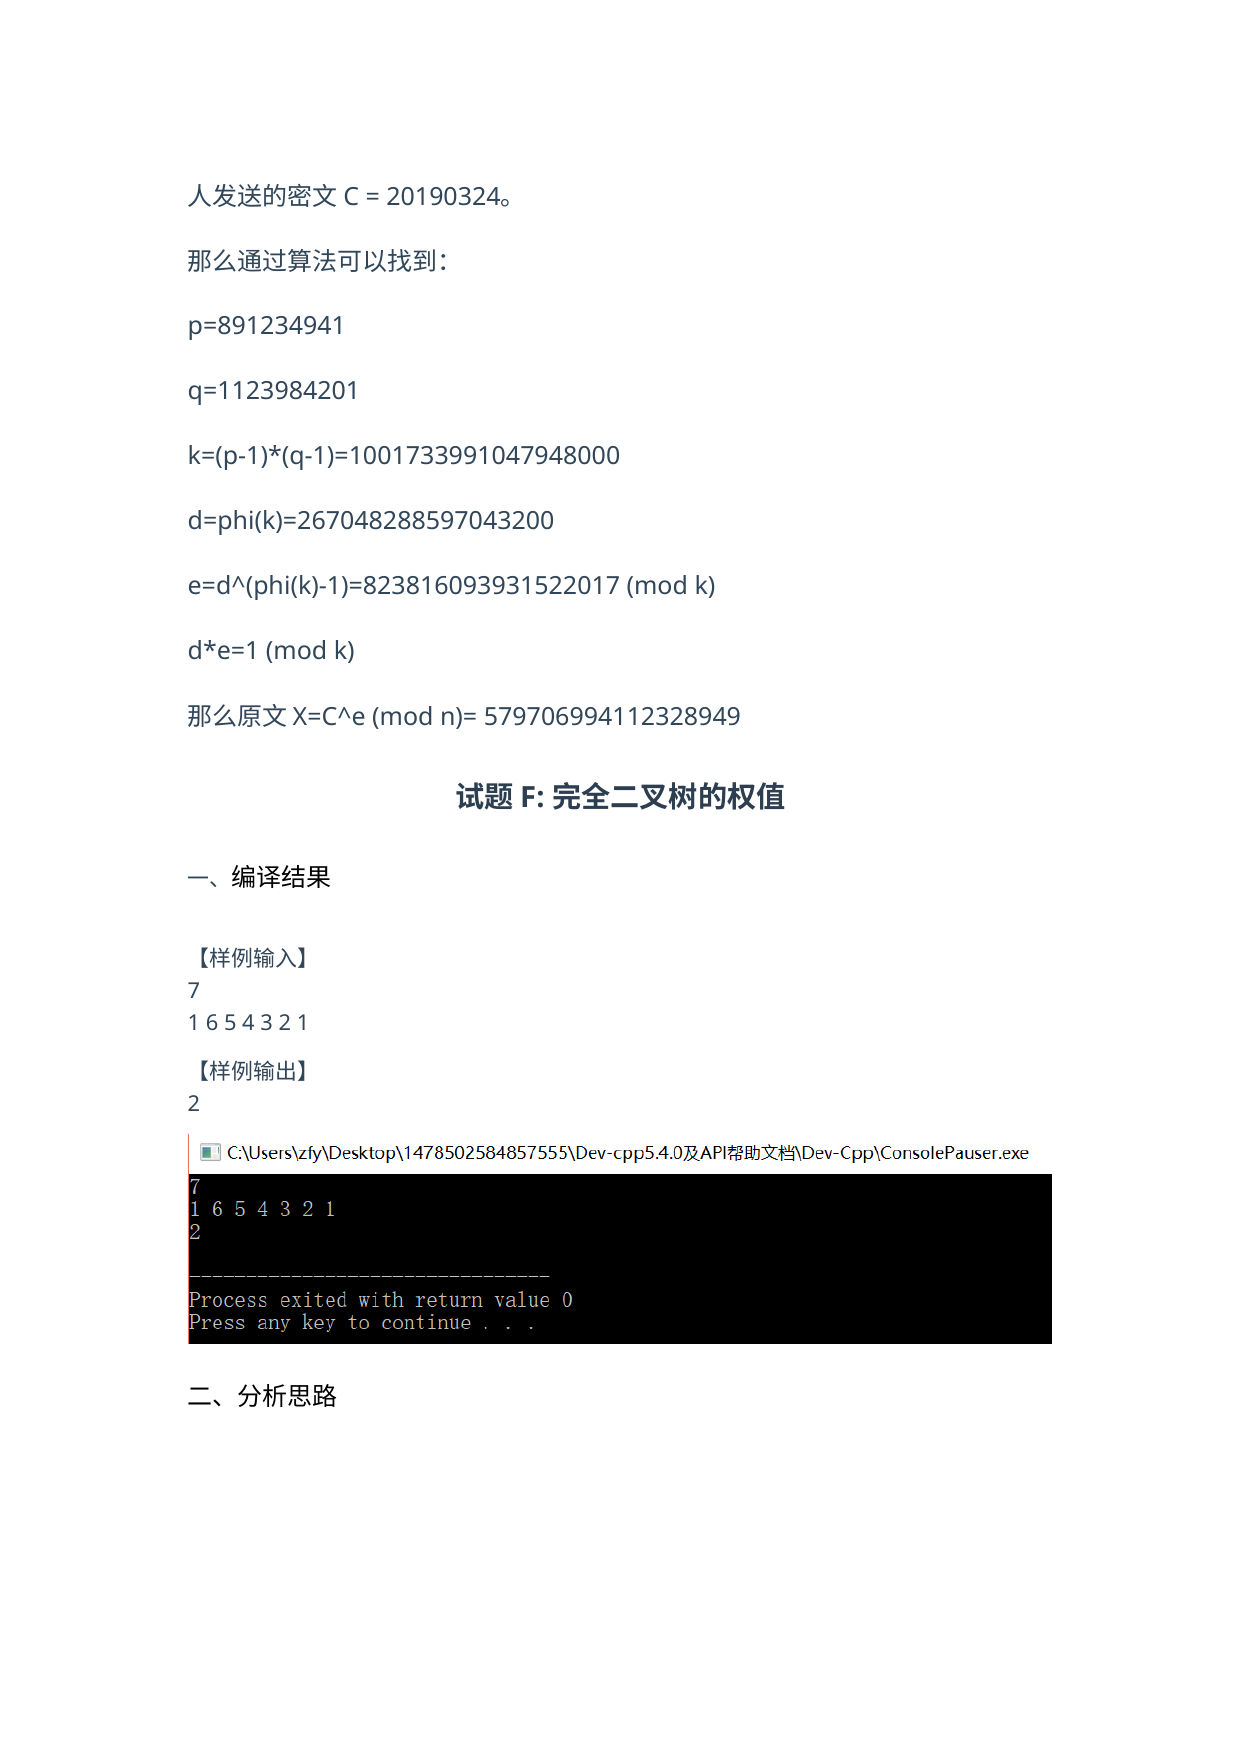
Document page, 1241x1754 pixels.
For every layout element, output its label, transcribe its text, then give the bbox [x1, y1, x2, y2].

list 那么通过算法可以找到： [187, 227, 1053, 292]
list 那么原文X=C^e (mod n)= 579706994112328949 [187, 682, 1053, 747]
list d*e=1 (mod k) [187, 617, 1053, 682]
text 【样例输出】 2 [187, 1054, 1053, 1119]
list k=(p-1)*(q-1)=1001733991047948000 [187, 422, 1053, 487]
list q=1123984201 [187, 357, 1053, 422]
subtitle 试题 F: 完全二叉树的权值 [187, 763, 1053, 828]
list p=891234941 [187, 292, 1053, 357]
list 分析思路 [187, 1362, 1053, 1427]
list 【样例输入】 7 1 6 5 4 3 2 1 [187, 941, 1053, 1038]
list 编译结果 [187, 843, 1053, 908]
list d=phi(k)=267048288597043200 [187, 487, 1053, 552]
picture [187, 1134, 1052, 1344]
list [187, 162, 1053, 227]
list e=d^(phi(k)-1)=823816093931522017 (mod k) [187, 552, 1053, 617]
